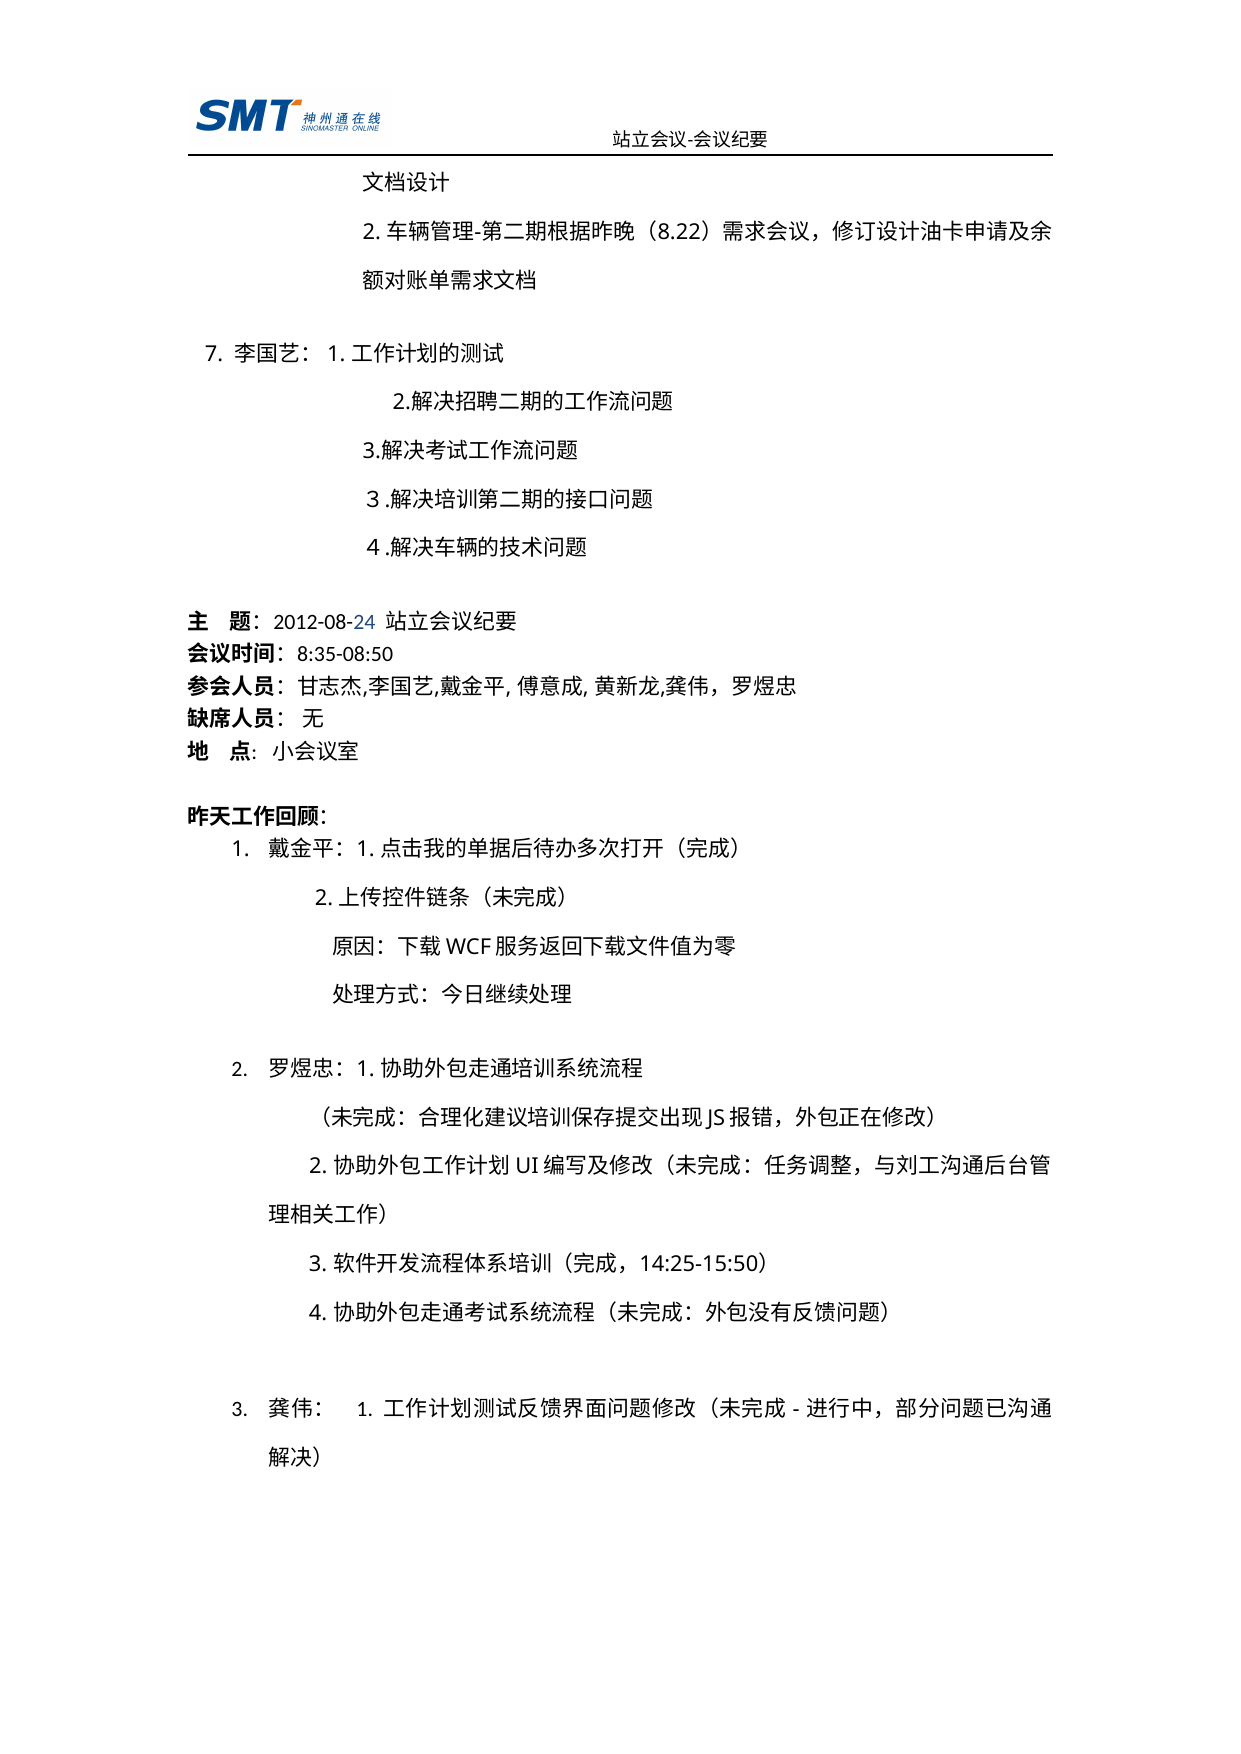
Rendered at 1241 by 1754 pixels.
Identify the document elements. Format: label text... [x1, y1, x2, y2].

list 戴金平：1. 点击我的单据后待办多次打开（完成） 2. 上传控件链条（未完成） 原因：下载WCF服务返回下载文件值为零 处理方式：今日继续处理 [231, 831, 1053, 1010]
picture [187, 88, 393, 147]
text 地 点: 小会议室 [187, 733, 1053, 766]
text 参会人员：甘志杰,李国艺,戴金平, 傅意成, 黄新龙,龚伟，罗煜忠 [187, 668, 1053, 701]
text 6. 黄新龙： 1. 车辆管理-第一期根据昨晚（8.22）需求会议，修改车辆行车记录单需求文档设计 2. 车辆管理-第二期根据昨晚（8.22）需求会议，修订设计油卡申请及余额对账单需求文档 [187, 165, 1053, 295]
text 7. 李国艺： 1. 工作计划的测试 [187, 336, 1053, 368]
list 龚伟： 1. 工作计划测试反馈界面问题修改（未完成 - 进行中，部分问题已沟通解决） [231, 1390, 1053, 1520]
text 会议时间：8:35-08:50 [187, 636, 1053, 668]
text 主 题：2012-08-24 站立会议纪要 [187, 603, 1053, 636]
list 罗煜忠：1. 协助外包走通培训系统流程 （未完成：合理化建议培训保存提交出现JS报错，外包正在修改） 2. 协助外包工作计划UI编写及修改（未完成：任务调整，与刘工沟通后台管理相关工作） 3. 软件开发流程体系培训（完成，14:25-15:50） 4. 协助外包走通考试系统流程（未完成：外包没有反馈问题） [231, 1051, 1053, 1376]
text 缺席人员： 无 [187, 701, 1053, 733]
text 2.解决招聘二期的工作流问题 3.解决考试工作流问题 ３.解决培训第二期的接口问题 ４.解决车辆的技术问题 [187, 384, 1053, 563]
text 昨天工作回顾： [187, 798, 1053, 831]
